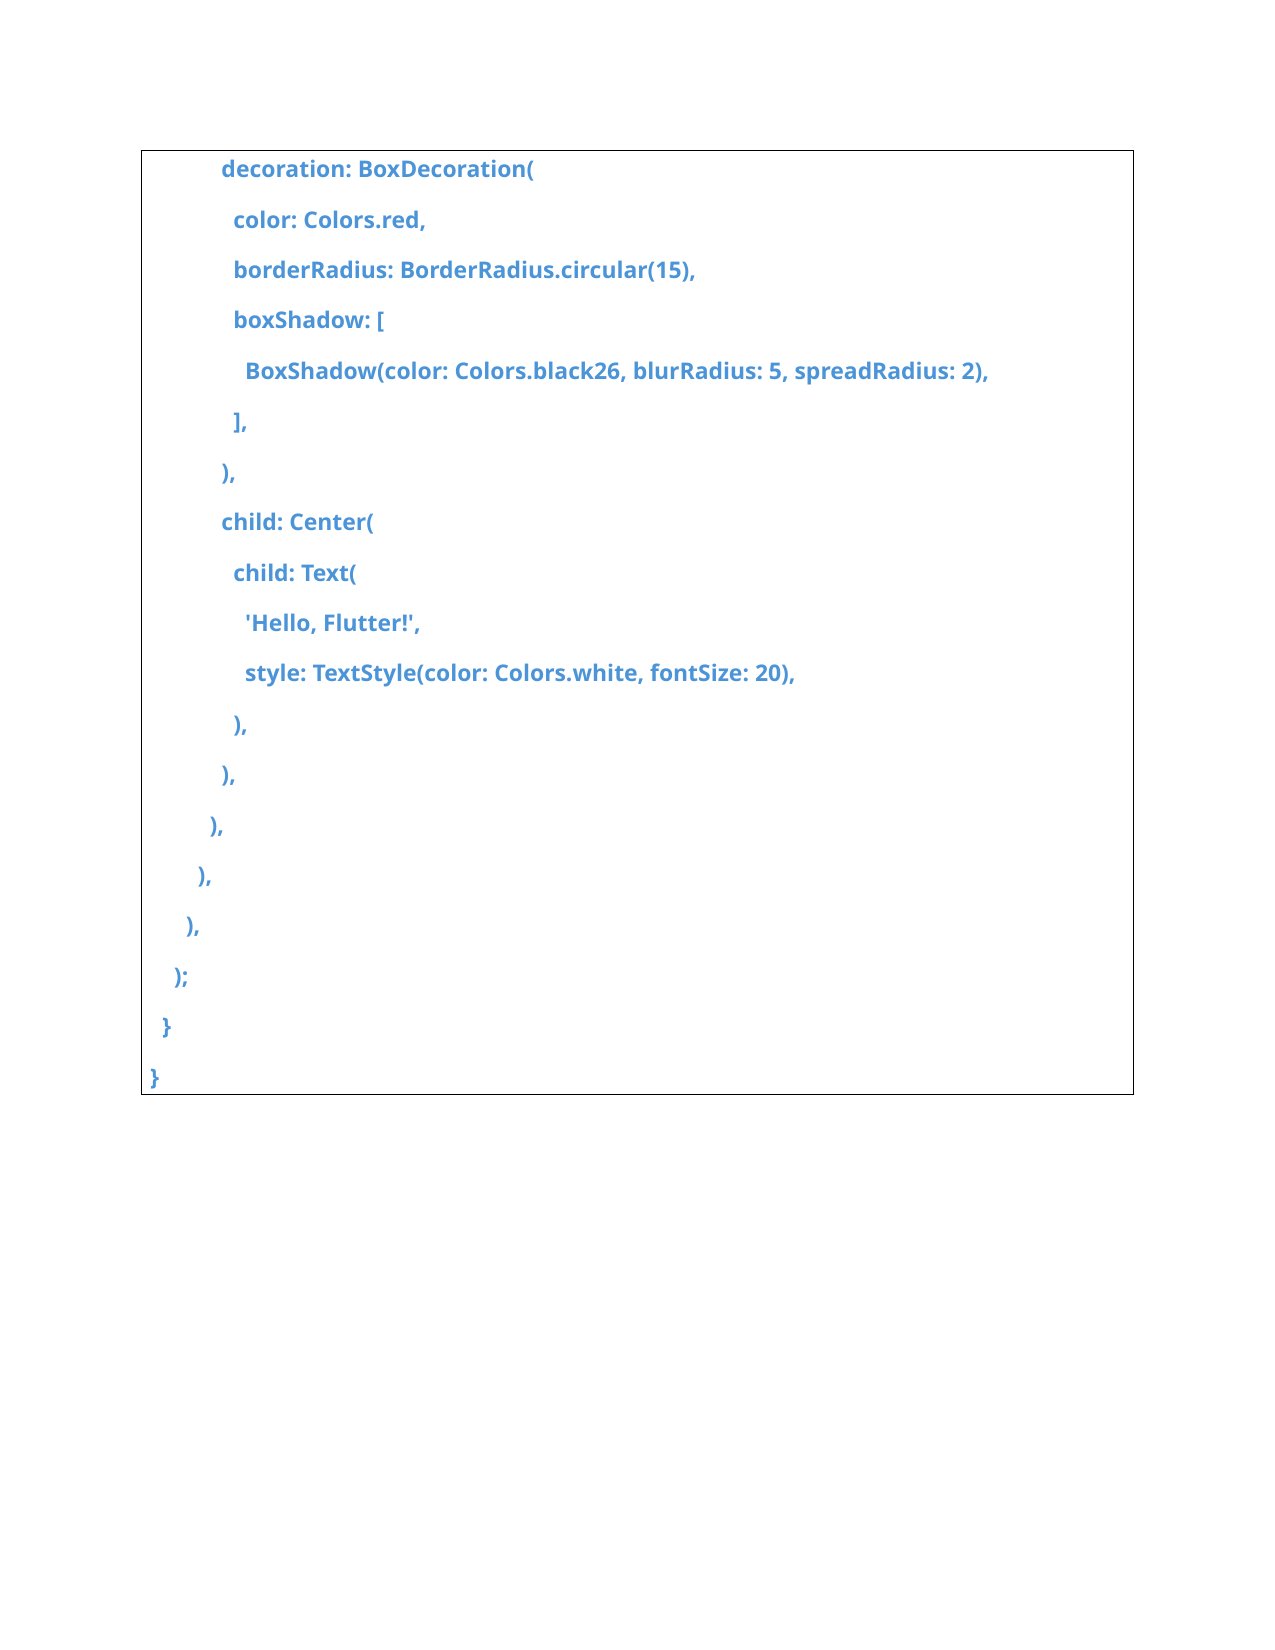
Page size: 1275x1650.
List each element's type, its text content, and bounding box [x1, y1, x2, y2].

text color: Colors.red, [142, 200, 1133, 235]
text ], [142, 402, 1133, 436]
text ), [142, 452, 1133, 487]
text ), [142, 906, 1133, 941]
text borderRadius: BorderRadius.circular(15), [142, 251, 1133, 285]
text 'Hello, Flutter!', [142, 604, 1133, 638]
text ), [142, 805, 1133, 840]
text style: TextStyle(color: Colors.white, fontSize: 20), [142, 654, 1133, 688]
text ), [142, 755, 1133, 789]
text ), [142, 704, 1133, 739]
text ), [142, 856, 1133, 890]
text child: Center( [142, 503, 1133, 537]
text boxShadow: [ [142, 301, 1133, 336]
text decoration: BoxDecoration( [142, 151, 1133, 184]
text } [142, 1007, 1133, 1041]
text ); [142, 957, 1133, 991]
text } [142, 1057, 1133, 1094]
text BoxShadow(color: Colors.black26, blurRadius: 5, spreadRadius: 2), [142, 352, 1133, 386]
text child: Text( [142, 553, 1133, 588]
